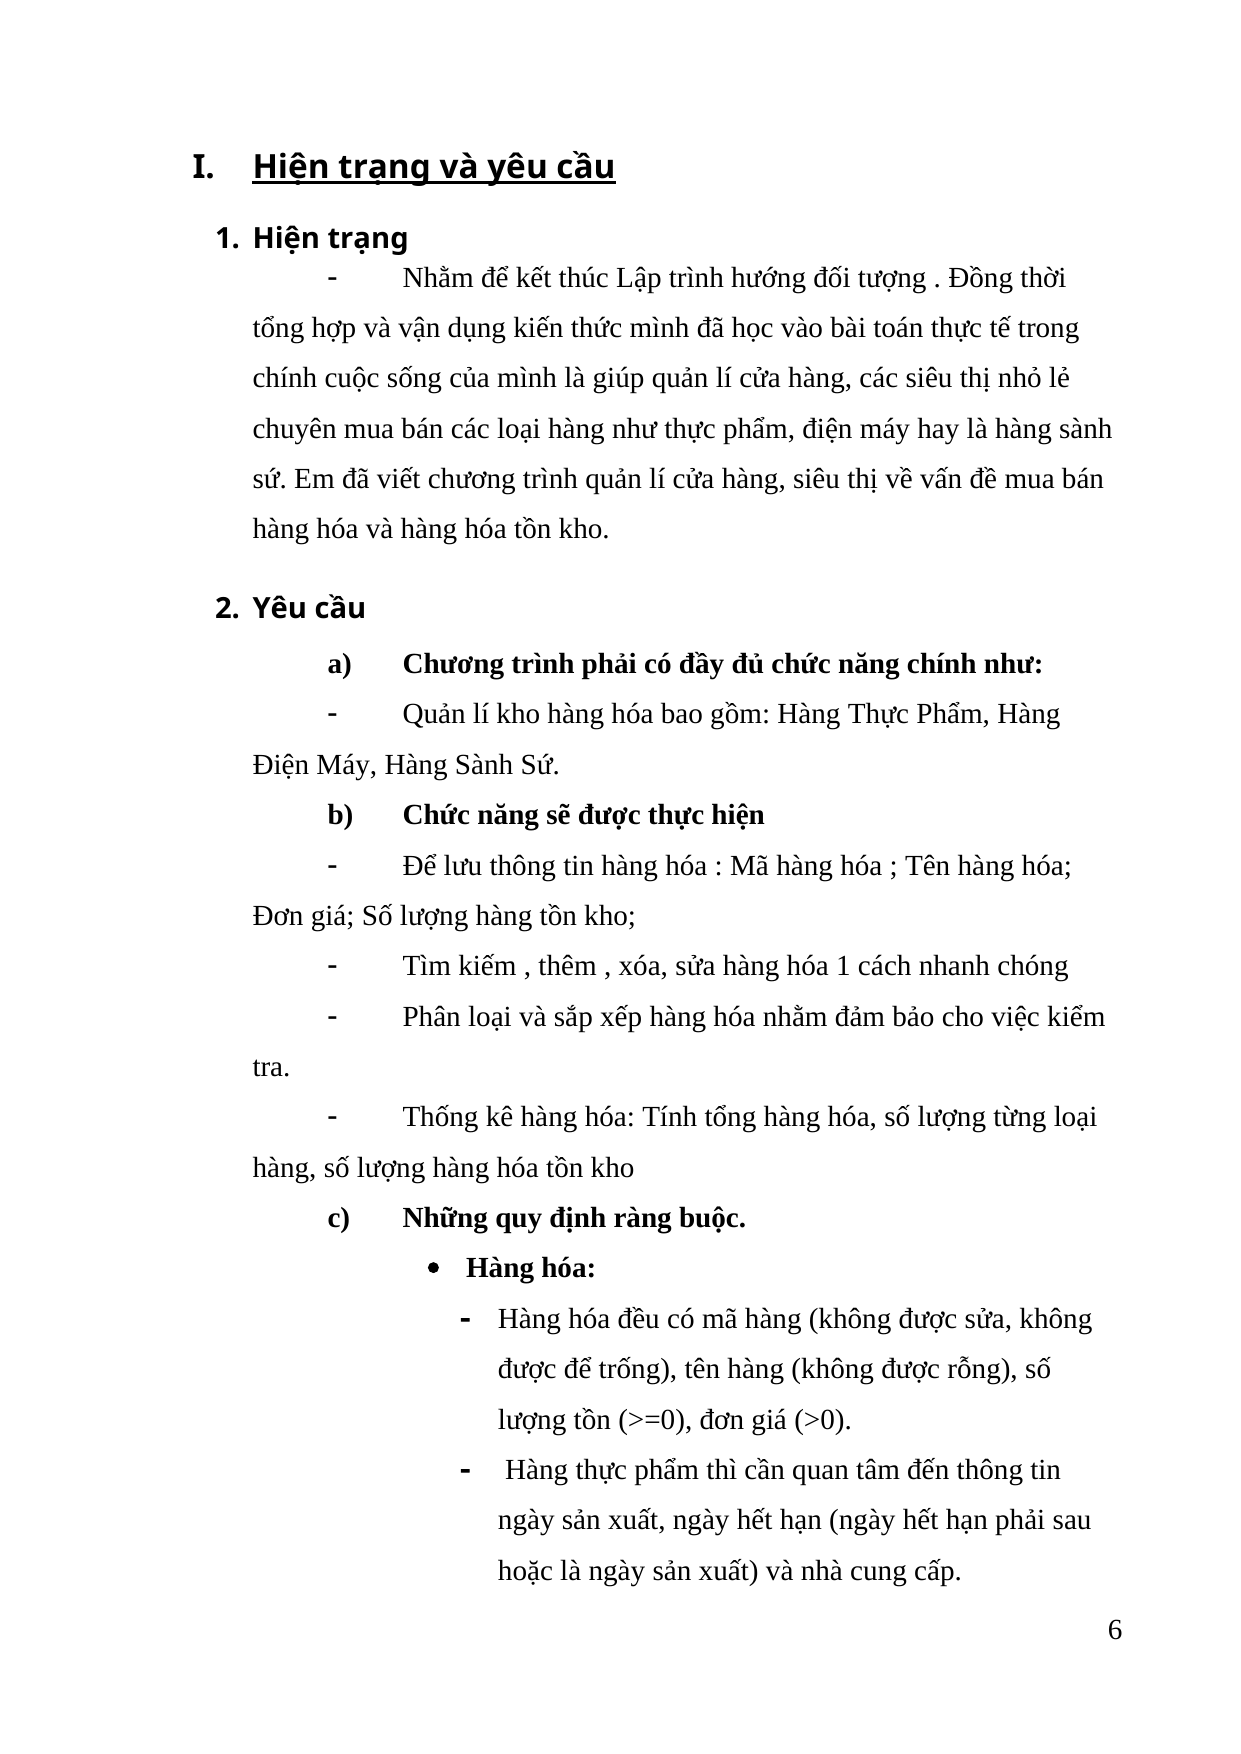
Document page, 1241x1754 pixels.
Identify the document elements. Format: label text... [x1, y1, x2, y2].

list Hàng thực phẩm thì cần quan tâm đến thông tin ngày sản xuất, ngày hết hạn (ngày hết hạn phải sau hoặc là ngày sản xuất) và nhà cung cấp. [460, 1452, 1122, 1586]
list Quản lí kho hàng hóa bao gồm: Hàng Thực Phẩm, Hàng Điện Máy, Hàng Sành Sứ. [252, 697, 1122, 781]
list Tìm kiếm , thêm , xóa, sửa hàng hóa 1 cách nhanh chóng [252, 948, 1122, 982]
list Những quy định ràng buộc. [252, 1200, 1122, 1234]
list Hiện trạng [215, 217, 1122, 257]
list Chức năng sẽ được thực hiện [252, 797, 1122, 831]
list Yêu cầu [215, 587, 1122, 627]
list Để lưu thông tin hàng hóa : Mã hàng hóa ; Tên hàng hóa; Đơn giá; Số lượng hàng tồn kho; [252, 848, 1122, 932]
list Chương trình phải có đầy đủ chức năng chính như: [252, 646, 1122, 680]
list Hàng hóa: [428, 1251, 1122, 1284]
list Hiện trạng và yêu cầu [215, 143, 1122, 188]
list Phân loại và sắp xếp hàng hóa nhằm đảm bảo cho việc kiểm tra. [252, 999, 1122, 1083]
list Nhằm để kết thúc Lập trình hướng đối tượng . Đồng thời tổng hợp và vận dụng kiến thức mình đã học vào bài toán thực tế trong chính cuộc sống của mình là giúp quản lí cửa hàng, các siêu thị nhỏ lẻ chuyên mua bán các loại hàng như thực phẩm, điện máy hay là hàng sành sứ. Em đã viết chương trình quản lí cửa hàng, siêu thị về vấn đề mua bán hàng hóa và hàng hóa tồn kho. [252, 260, 1122, 545]
list Hàng hóa đều có mã hàng (không được sửa, không được để trống), tên hàng (không được rỗng), số lượng tồn (>=0), đơn giá (>0). [460, 1301, 1122, 1435]
list Thống kê hàng hóa: Tính tổng hàng hóa, số lượng từng loại hàng, số lượng hàng hóa tồn kho [252, 1099, 1122, 1183]
